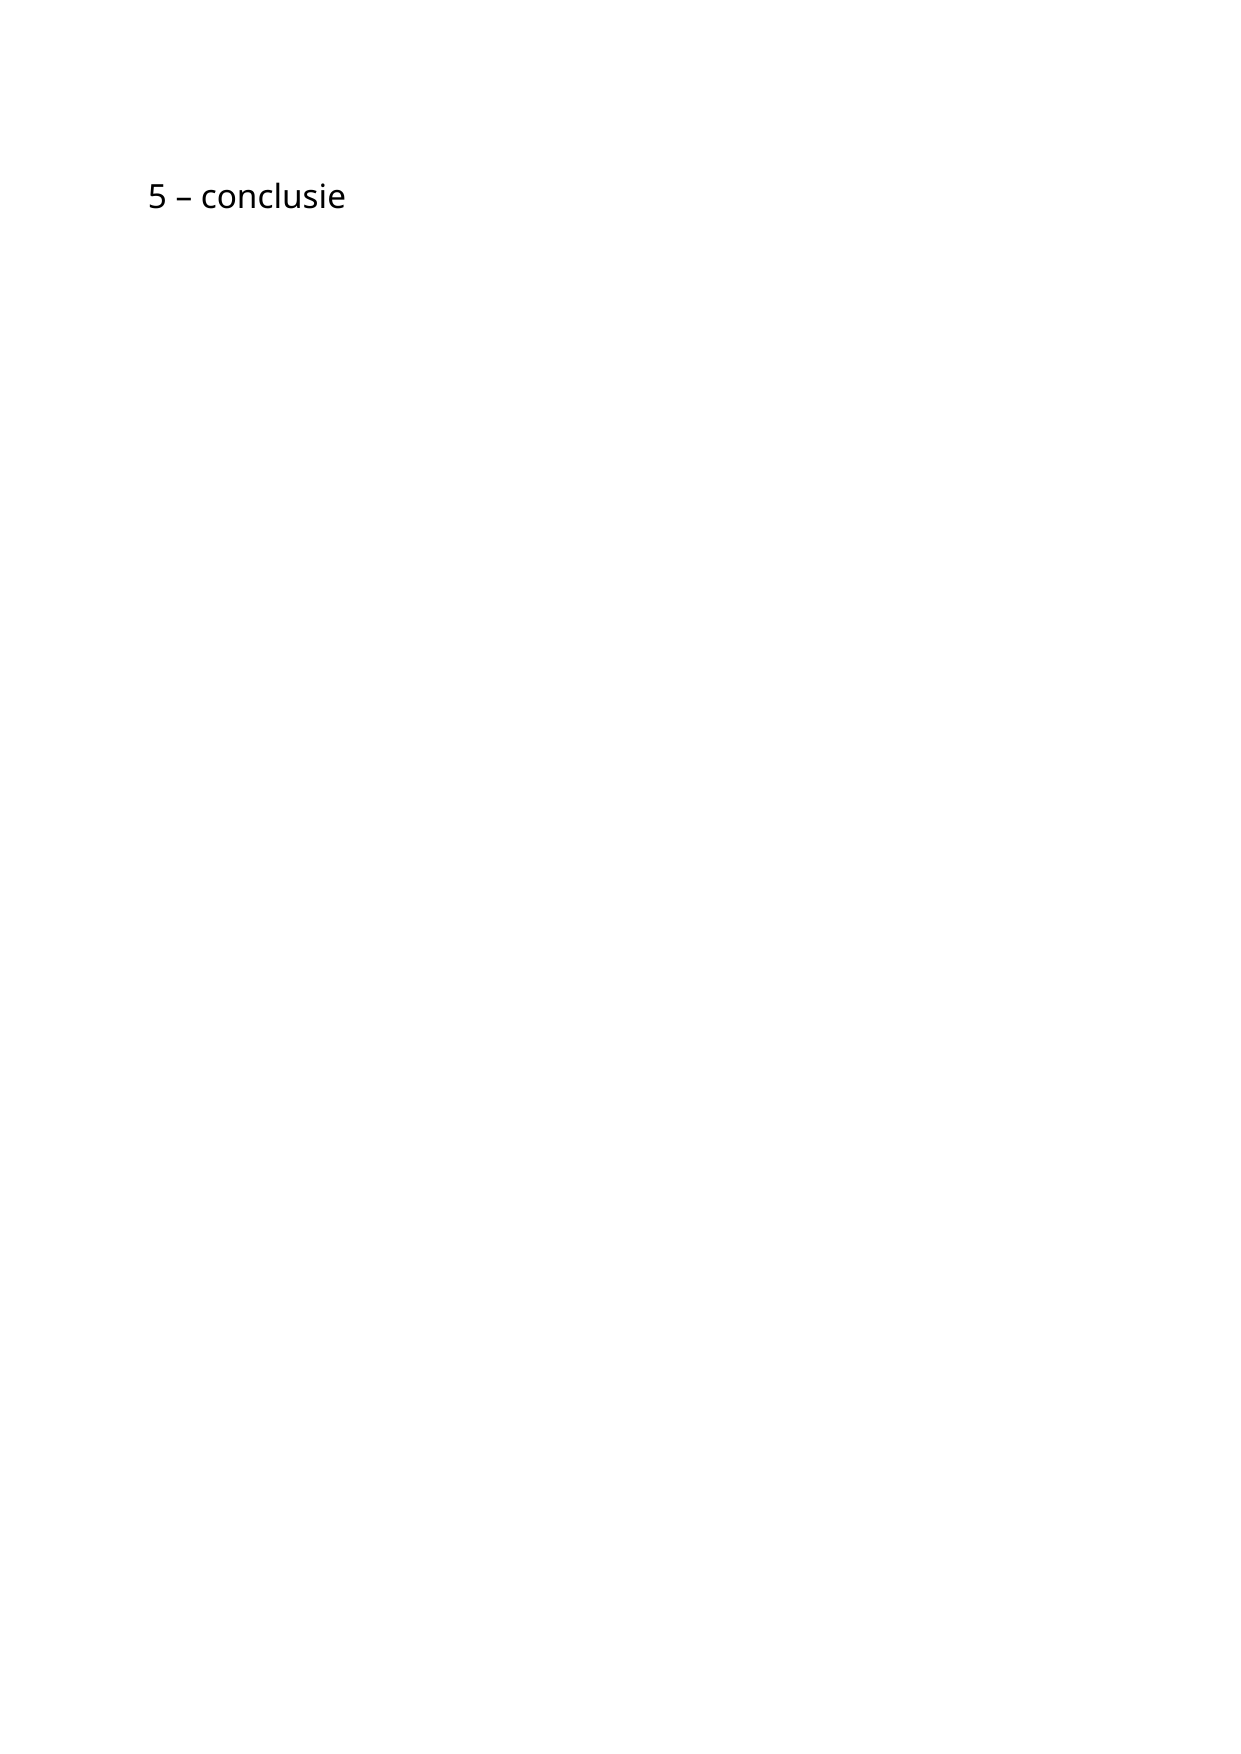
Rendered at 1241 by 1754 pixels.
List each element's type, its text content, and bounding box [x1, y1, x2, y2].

subtitle 5 – conclusie [148, 173, 1093, 218]
